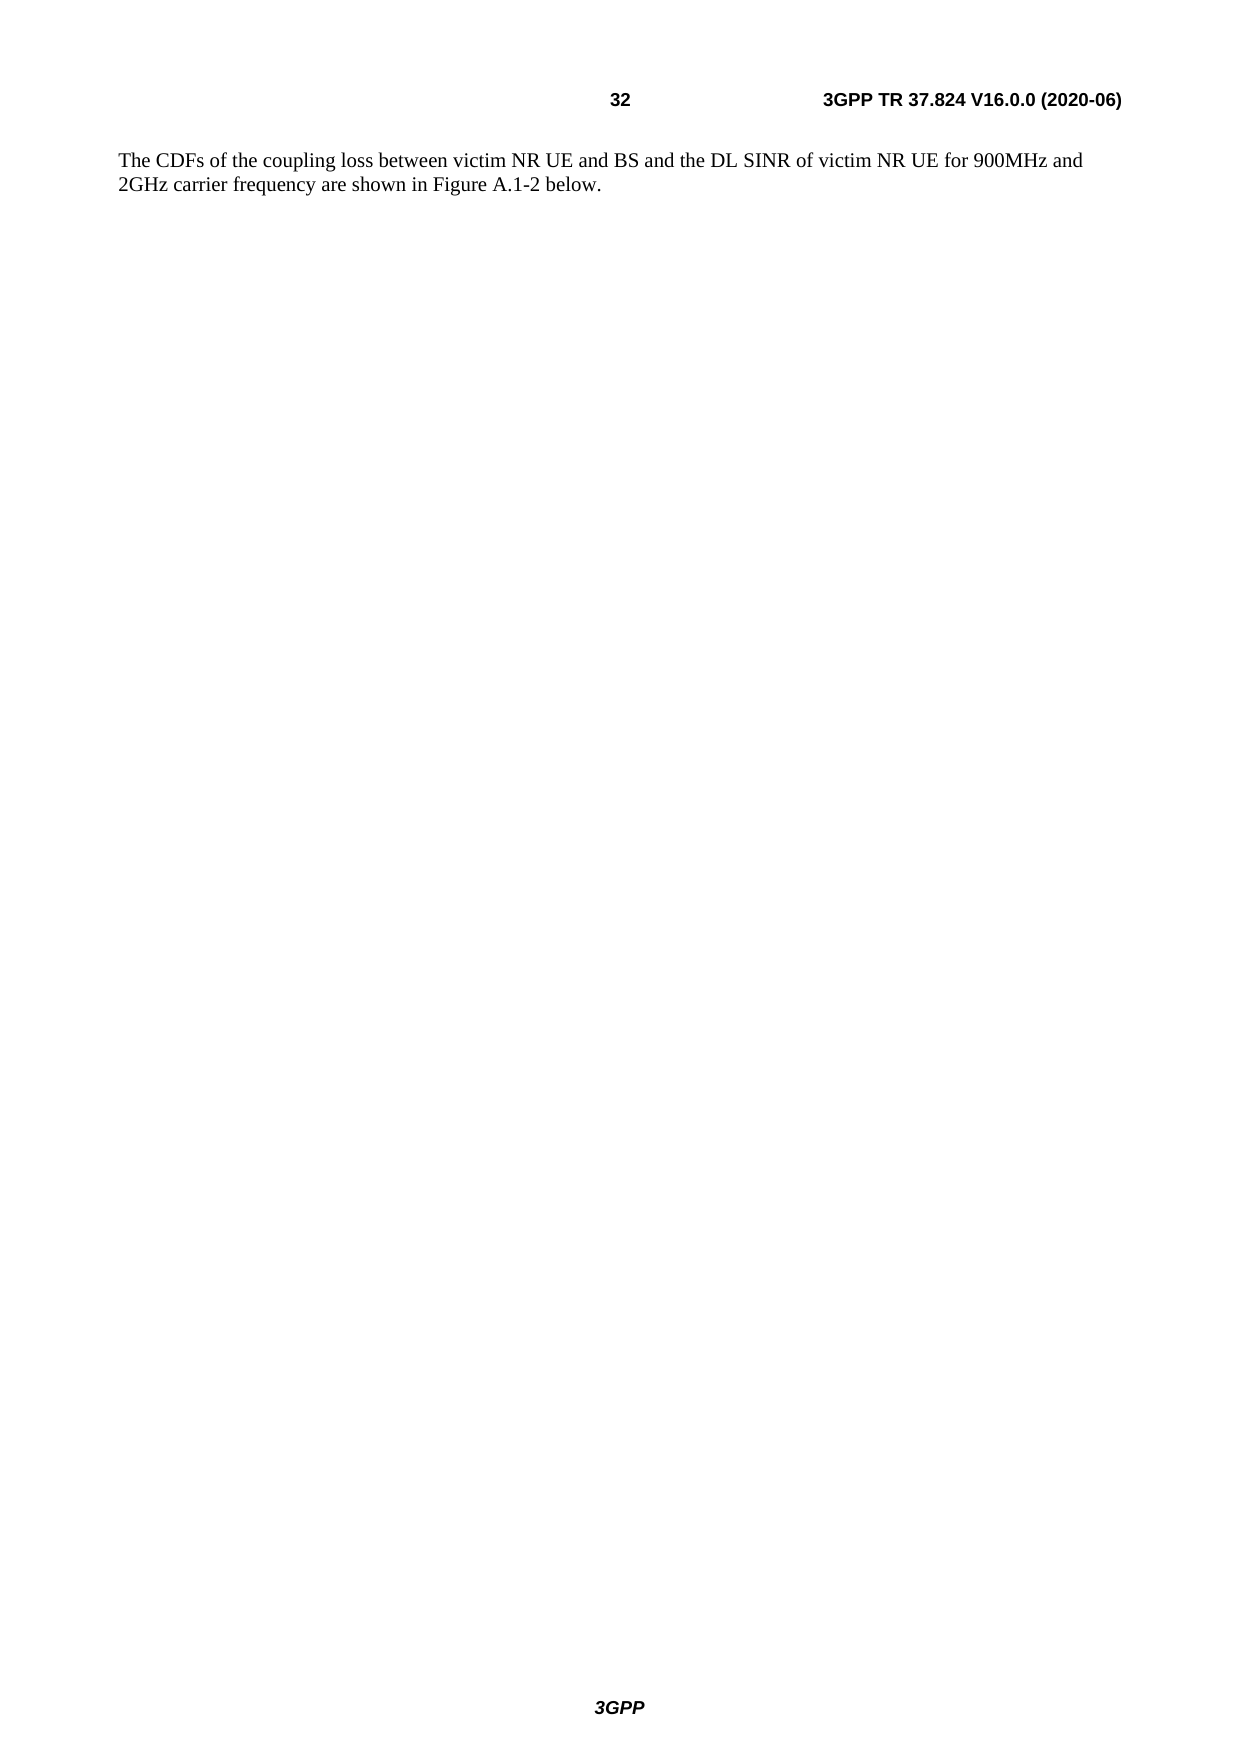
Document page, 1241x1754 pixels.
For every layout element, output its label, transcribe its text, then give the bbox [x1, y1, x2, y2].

text The CDFs of the coupling loss between victim NR UE and BS and the DL SINR of victim NR UE for 900MHz and 2GHz carrier frequency are shown in Figure A.1-2 below. [118, 147, 1122, 196]
